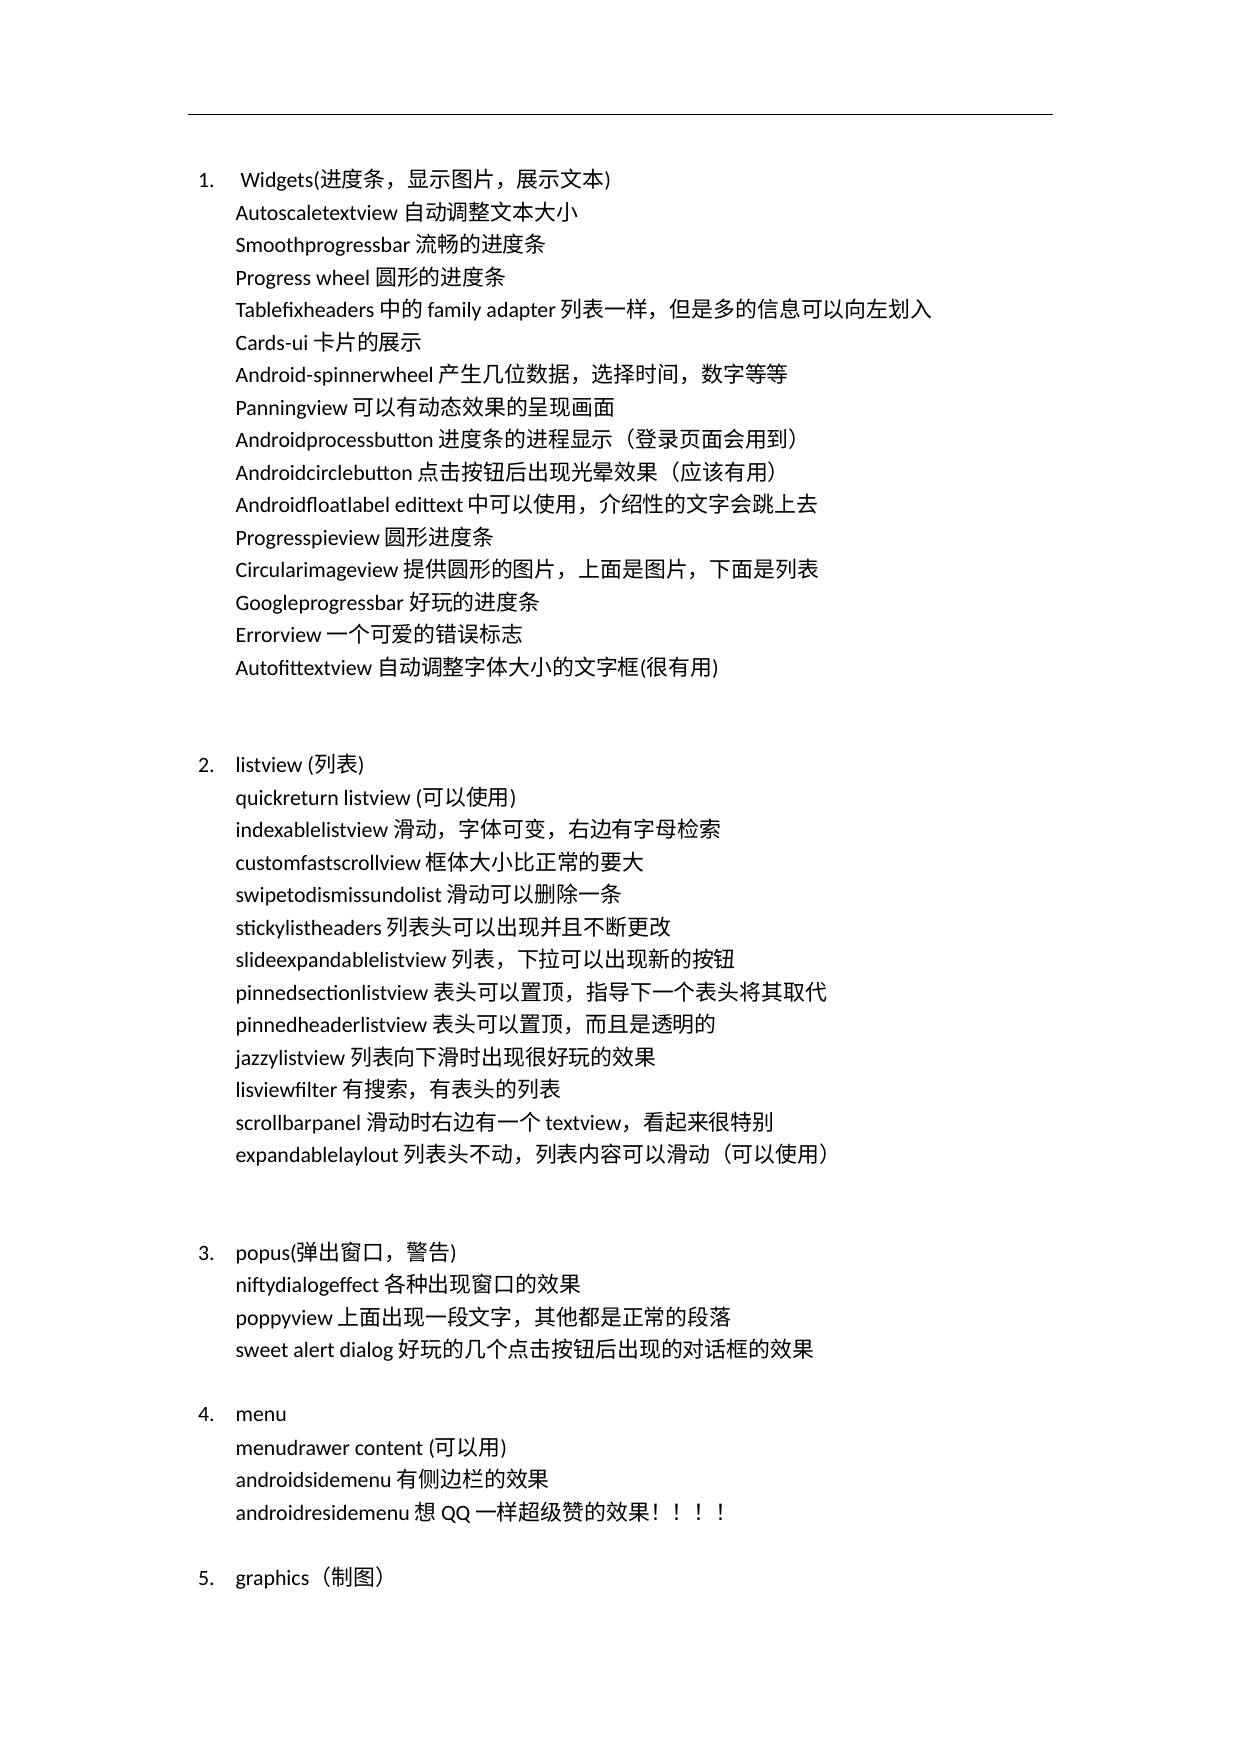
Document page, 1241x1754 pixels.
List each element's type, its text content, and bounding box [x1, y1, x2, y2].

list graphics（制图） [198, 1559, 1053, 1592]
list Androidcirclebutton 点击按钮后出现光晕效果（应该有用） [235, 454, 1053, 487]
list lisviewfilter 有搜索，有表头的列表 [235, 1072, 1053, 1104]
list stickylistheaders 列表头可以出现并且不断更改 [235, 909, 1053, 942]
list menudrawer content (可以用) [235, 1429, 1053, 1462]
list listview (列表) [198, 747, 1053, 779]
list menu [198, 1397, 1053, 1429]
list poppyview 上面出现一段文字，其他都是正常的段落 [235, 1299, 1053, 1332]
list indexablelistview 滑动，字体可变，右边有字母检索 [235, 812, 1053, 844]
list androidresidemenu 想QQ一样超级赞的效果！！！！ [235, 1494, 1053, 1527]
list Panningview 可以有动态效果的呈现画面 [235, 389, 1053, 422]
list Googleprogressbar 好玩的进度条 [235, 584, 1053, 617]
list pinnedheaderlistview 表头可以置顶，而且是透明的 [235, 1007, 1053, 1039]
list Circularimageview 提供圆形的图片，上面是图片，下面是列表 [235, 552, 1053, 584]
list Progresspieview 圆形进度条 [235, 519, 1053, 552]
list Cards-ui 卡片的展示 [235, 324, 1053, 357]
list jazzylistview 列表向下滑时出现很好玩的效果 [235, 1039, 1053, 1072]
list Progress wheel 圆形的进度条 [235, 259, 1053, 292]
list Autoscaletextview 自动调整文本大小 [235, 194, 1053, 227]
list Tablefixheaders 中的family adapter列表一样，但是多的信息可以向左划入 [235, 292, 1053, 324]
list swipetodismissundolist 滑动可以删除一条 [235, 877, 1053, 909]
list scrollbarpanel 滑动时右边有一个textview，看起来很特别 [235, 1104, 1053, 1137]
list niftydialogeffect 各种出现窗口的效果 [235, 1267, 1053, 1299]
list Androidfloatlabel edittext中可以使用，介绍性的文字会跳上去 [235, 487, 1053, 519]
list Widgets(进度条，显示图片，展示文本) [198, 162, 1053, 194]
list androidsidemenu 有侧边栏的效果 [235, 1462, 1053, 1494]
list Android-spinnerwheel 产生几位数据，选择时间，数字等等 [235, 357, 1053, 389]
list slideexpandablelistview 列表，下拉可以出现新的按钮 [235, 942, 1053, 974]
list expandablelaylout 列表头不动，列表内容可以滑动（可以使用） [235, 1137, 1053, 1169]
list sweet alert dialog 好玩的几个点击按钮后出现的对话框的效果 [235, 1332, 1053, 1364]
list Autofittextview 自动调整字体大小的文字框(很有用) [235, 649, 1053, 682]
list Androidprocessbutton 进度条的进程显示（登录页面会用到） [235, 422, 1053, 454]
list Smoothprogressbar 流畅的进度条 [235, 227, 1053, 259]
list pinnedsectionlistview 表头可以置顶，指导下一个表头将其取代 [235, 974, 1053, 1007]
list popus(弹出窗口，警告) [198, 1234, 1053, 1267]
list customfastscrollview 框体大小比正常的要大 [235, 844, 1053, 877]
list Errorview一个可爱的错误标志 [235, 617, 1053, 649]
list quickreturn listview (可以使用) [235, 779, 1053, 812]
